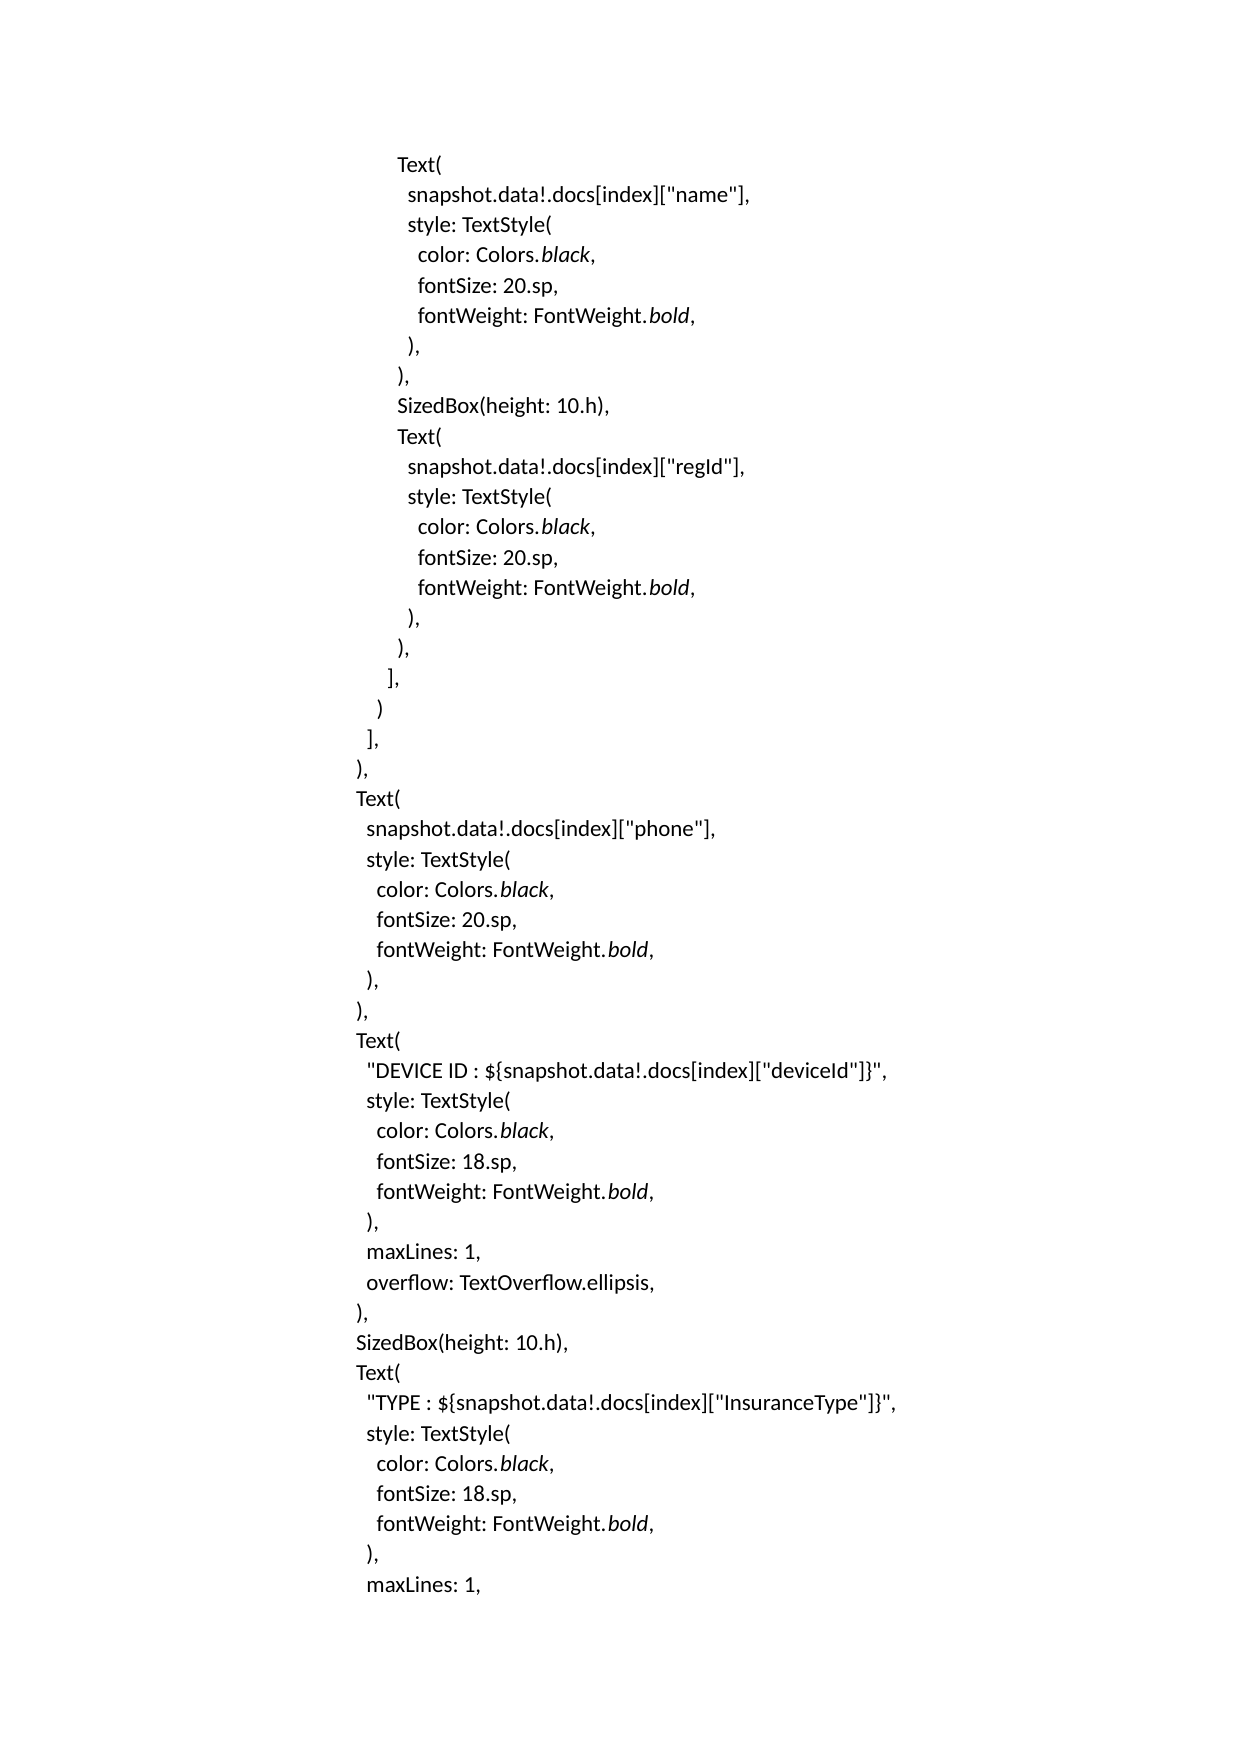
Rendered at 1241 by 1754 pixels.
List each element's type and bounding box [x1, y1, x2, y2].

text [150, 150, 1090, 1598]
